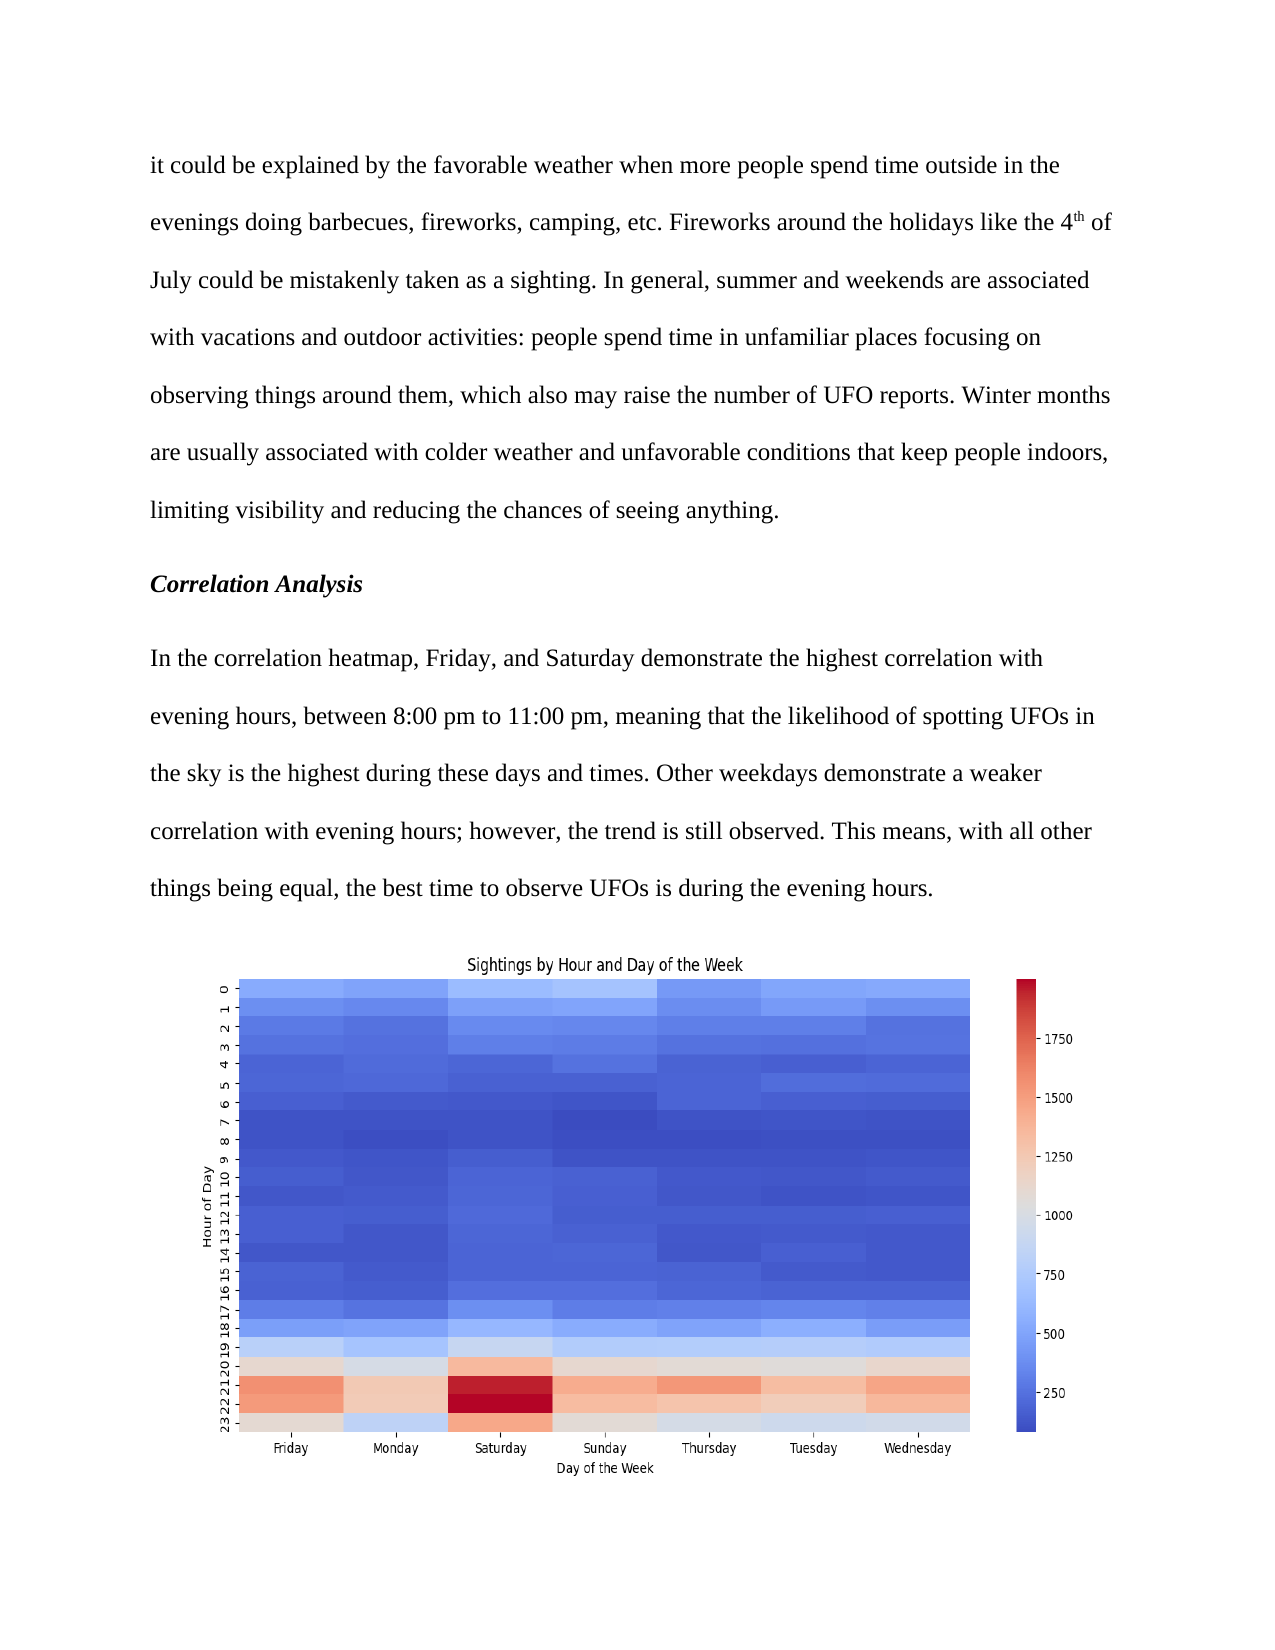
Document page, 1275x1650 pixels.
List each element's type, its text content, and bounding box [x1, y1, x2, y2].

text In the correlation heatmap, Friday, and Saturday demonstrate the highest correlation with evening hours, between 8:00 pm to 11:00 pm, meaning that the likelihood of spotting UFOs in the sky is the highest during these days and times. Other weekdays demonstrate a weaker correlation with evening hours; however, the trend is still observed. This means, with all other things being equal, the best time to observe UFOs is during the evening hours. [150, 643, 1125, 902]
picture [194, 947, 1081, 1484]
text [150, 150, 1125, 524]
text Correlation Analysis [150, 569, 1125, 598]
